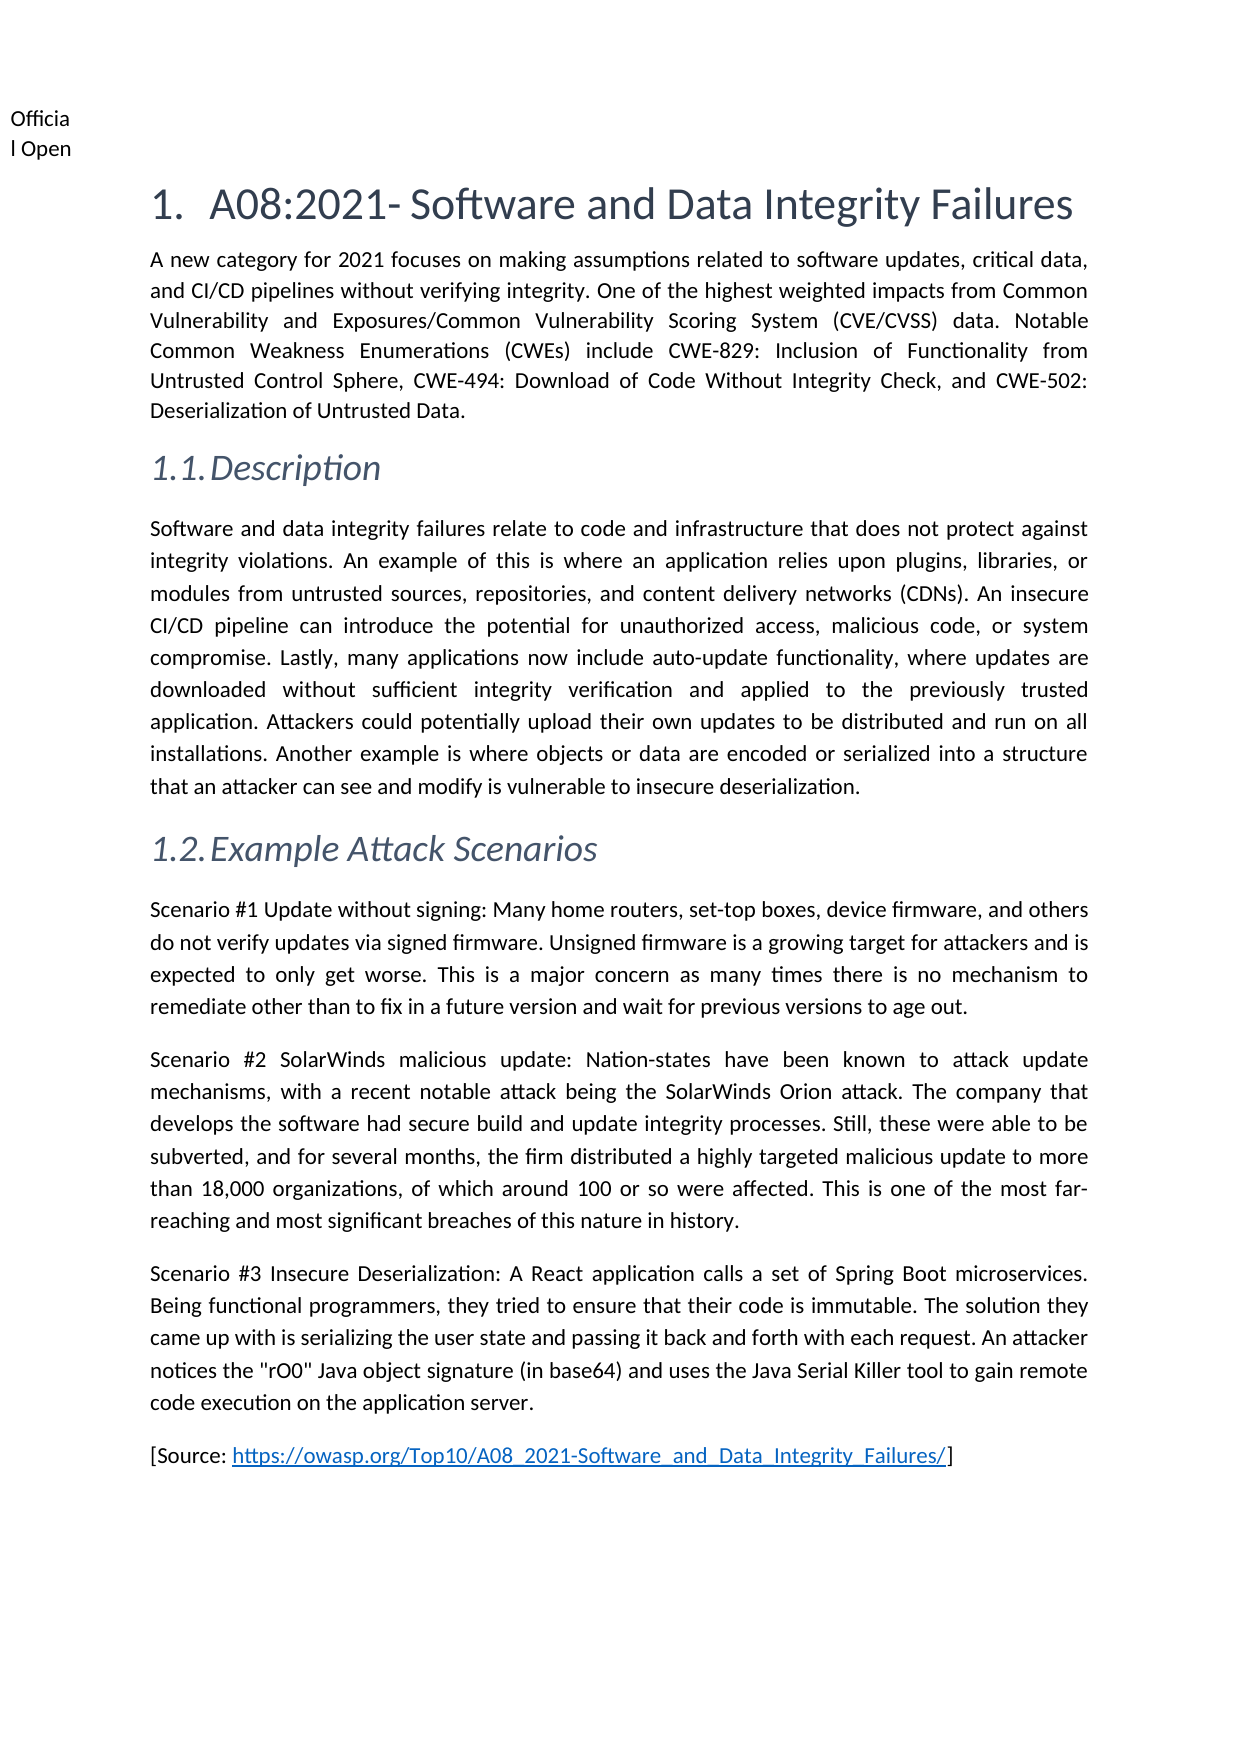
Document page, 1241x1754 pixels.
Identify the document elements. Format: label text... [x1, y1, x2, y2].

subtitle Description [150, 443, 1090, 489]
text Scenario #2 SolarWinds malicious update: Nation-states have been known to attack update mechanisms, with a recent notable attack being the SolarWinds Orion attack. The company that develops the software had secure build and update integrity processes. Still, these were able to be subverted, and for several months, the firm distributed a highly targeted malicious update to more than 18,000 organizations, of which around 100 or so were affected. This is one of the most far-reaching and most significant breaches of this nature in history. [150, 1045, 1090, 1234]
text Scenario #1 Update without signing: Many home routers, set-top boxes, device firmware, and others do not verify updates via signed firmware. Unsigned firmware is a growing target for attackers and is expected to only get worse. This is a major concern as many times there is no mechanism to remediate other than to fix in a future version and wait for previous versions to age out. [150, 896, 1090, 1020]
text Software and data integrity failures relate to code and infrastructure that does not protect against integrity violations. An example of this is where an application relies upon plugins, libraries, or modules from untrusted sources, repositories, and content delivery networks (CDNs). An insecure CI/CD pipeline can introduce the potential for unauthorized access, malicious code, or system compromise. Lastly, many applications now include auto-update functionality, where updates are downloaded without sufficient integrity verification and applied to the previously trusted application. Attackers could potentially upload their own updates to be distributed and run on all installations. Another example is where objects or data are encoded or serialized into a structure that an attacker can see and modify is vulnerable to insecure deserialization. [150, 514, 1090, 800]
text Scenario #3 Insecure Deserialization: A React application calls a set of Spring Boot microservices. Being functional programmers, they tried to ensure that their code is immutable. The solution they came up with is serializing the user state and passing it back and forth with each request. An attacker notices the "rO0" Java object signature (in base64) and uses the Java Serial Killer tool to gain remote code execution on the application server. [150, 1259, 1090, 1416]
subtitle Example Attack Scenarios [150, 825, 1090, 871]
subtitle A08:2021- Software and Data Integrity Failures [150, 175, 1090, 231]
text A new category for 2021 focuses on making assumptions related to software updates, critical data, and CI/CD pipelines without verifying integrity. One of the highest weighted impacts from Common Vulnerability and Exposures/Common Vulnerability Scoring System (CVE/CVSS) data. Notable Common Weakness Enumerations (CWEs) include CWE-829: Inclusion of Functionality from Untrusted Control Sphere, CWE-494: Download of Code Without Integrity Check, and CWE-502: Deserialization of Untrusted Data. [150, 246, 1090, 424]
text [Source: https://owasp.org/Top10/A08_2021-Software_and_Data_Integrity_Failures/] [150, 1441, 1090, 1469]
